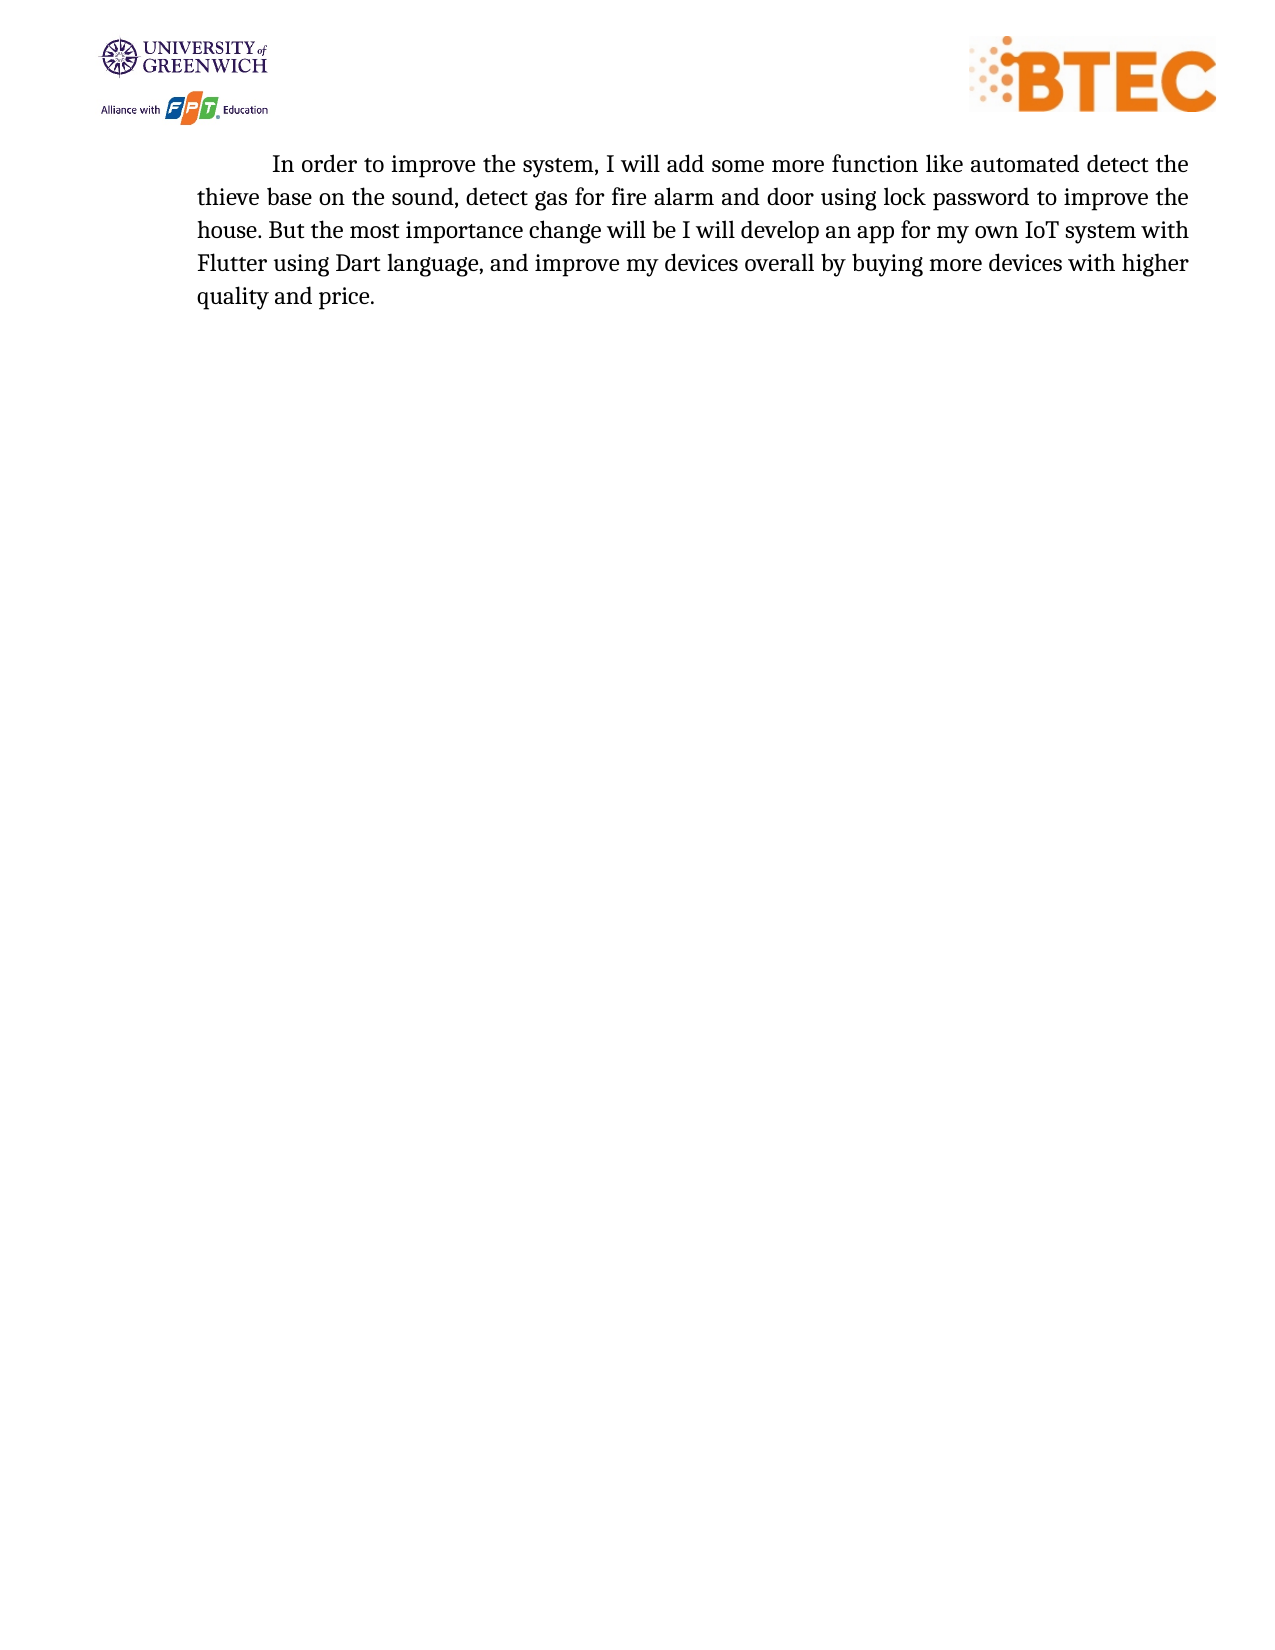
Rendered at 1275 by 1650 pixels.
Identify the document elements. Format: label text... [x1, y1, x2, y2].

picture [969, 36, 1217, 112]
picture [87, 25, 280, 136]
text In order to improve the system, I will add some more function like automated detect the thieve base on the sound, detect gas for fire alarm and door using lock password to improve the house. But the most importance change will be I will develop an app for my own IoT system with Flutter using Dart language, and improve my devices overall by buying more devices with higher quality and price. [197, 150, 1191, 311]
